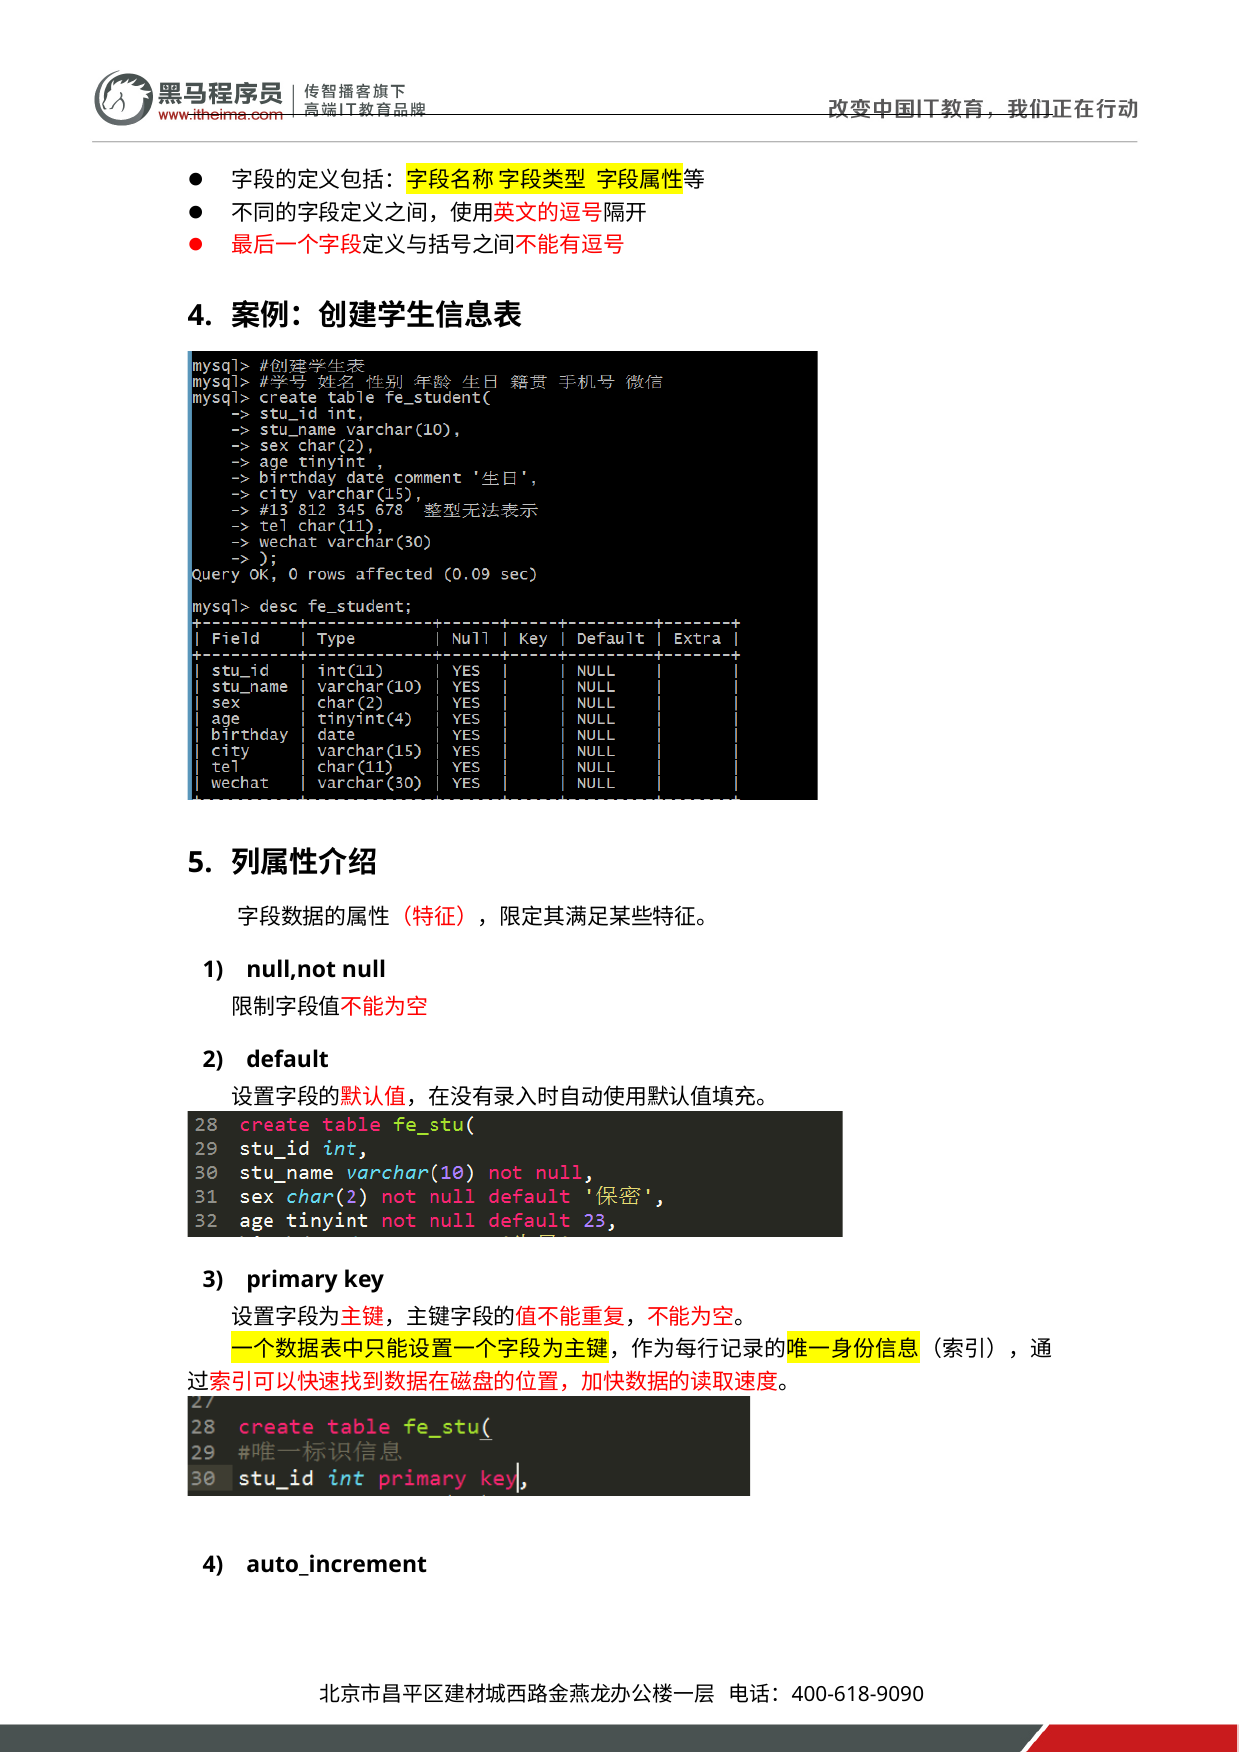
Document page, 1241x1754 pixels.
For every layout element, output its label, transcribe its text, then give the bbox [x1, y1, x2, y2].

subtitle 列属性介绍 [187, 827, 1053, 892]
subtitle default [202, 1042, 1053, 1074]
picture [187, 1111, 843, 1237]
list 字段的定义包括：字段名称 字段类型 字段属性等 [187, 162, 1053, 194]
text 设置字段的默认值，在没有录入时自动使用默认值填充。 [187, 1079, 1053, 1111]
picture [0, 1671, 1239, 1752]
subtitle primary key [202, 1262, 1053, 1294]
text 限制字段值不能为空 [187, 989, 1053, 1021]
picture [0, 0, 1241, 150]
list 最后一个字段定义与括号之间不能有逗号 [187, 227, 1053, 259]
subtitle auto_increment [202, 1547, 1053, 1579]
picture [187, 351, 818, 800]
list 不同的字段定义之间，使用英文的逗号隔开 [187, 194, 1053, 227]
text 一个数据表中只能设置一个字段为主键，作为每行记录的唯一身份信息（索引），通过索引可以快速找到数据在磁盘的位置，加快数据的读取速度。 [187, 1331, 1053, 1396]
subtitle null,not null [202, 952, 1053, 985]
subtitle 案例：创建学生信息表 [187, 280, 1053, 345]
text 设置字段为主键，主键字段的值不能重复，不能为空。 [187, 1298, 1053, 1331]
picture [187, 1396, 751, 1496]
text 字段数据的属性（特征），限定其满足某些特征。 [187, 899, 1053, 931]
